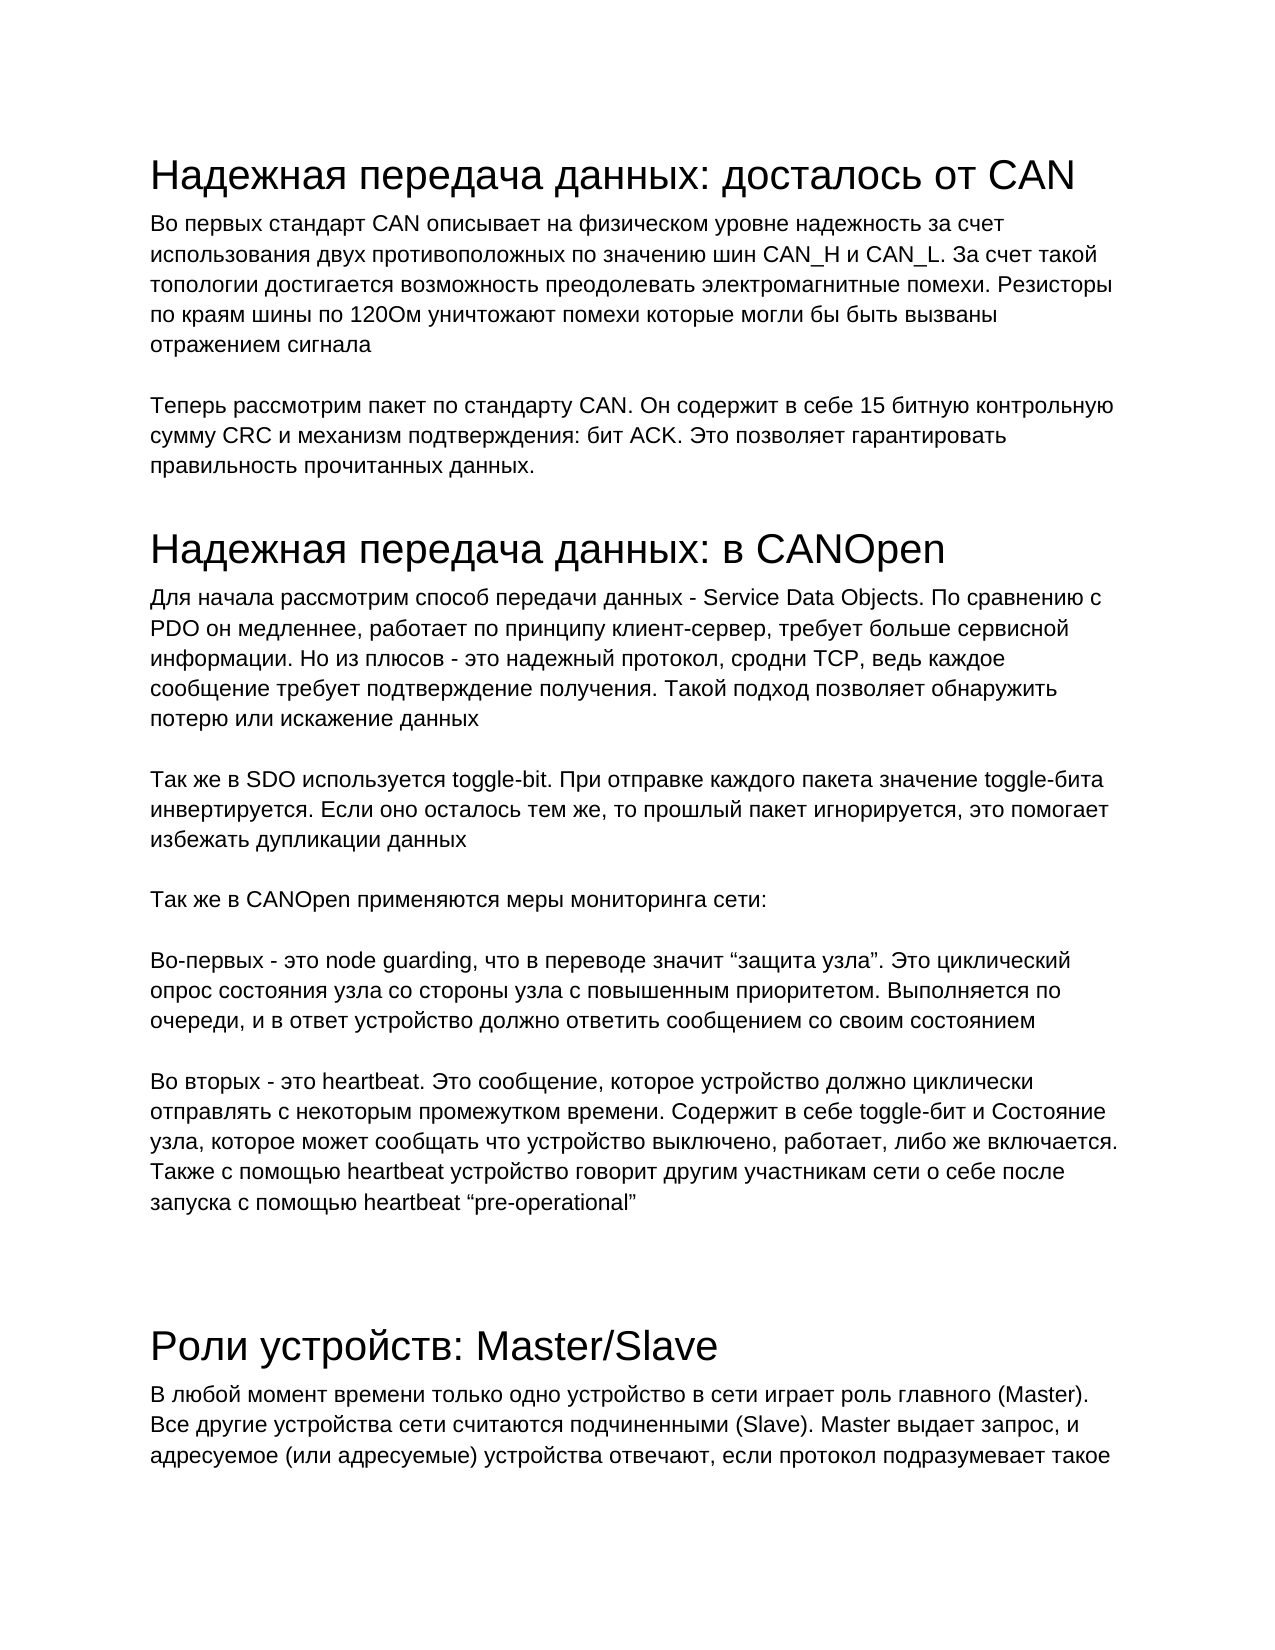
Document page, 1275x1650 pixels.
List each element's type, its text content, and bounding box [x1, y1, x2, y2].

subtitle Роли устройств: Master/Slave [150, 1321, 1125, 1369]
subtitle Надежная передача данных: в CANOpen [150, 524, 1125, 572]
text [150, 1381, 1125, 1468]
text Теперь рассмотрим пакет по стандарту CAN. Он содержит в себе 15 битную контрольную сумму CRC и механизм подтверждения: бит ACK. Это позволяет гарантировать правильность прочитанных данных. [150, 392, 1125, 478]
text Так же в CANOpen применяются меры мониторинга сети: [150, 886, 1125, 913]
text Во вторых - это heartbeat. Это сообщение, которое устройство должно циклически отправлять с некоторым промежутком времени. Содержит в себе toggle-бит и Состояние узла, которое может сообщать что устройство выключено, работает, либо же включается. Также с помощью heartbeat устройство говорит другим участникам сети о себе после запуска с помощью heartbeat “pre-operational” [150, 1068, 1125, 1215]
text Во-первых - это node guarding, что в переводе значит “защита узла”. Это циклический опрос состояния узла со стороны узла с повышенным приоритетом. Выполняется по очереди, и в ответ устройство должно ответить сообщением со своим состоянием [150, 947, 1125, 1034]
text Во первых стандарт CAN описывает на физическом уровне надежность за счет использования двух противоположных по значению шин CAN_H и CAN_L. За счет такой топологии достигается возможность преодолевать электромагнитные помехи. Резисторы по краям шины по 120Ом уничтожают помехи которые могли бы быть вызваны отражением сигнала [150, 210, 1125, 358]
subtitle Надежная передача данных: досталось от CAN [150, 150, 1125, 198]
text Для начала рассмотрим способ передачи данных - Service Data Objects. По сравнению с PDO он медленнее, работает по принципу клиент-сервер, требует больше сервисной информации. Но из плюсов - это надежный протокол, сродни TCP, ведь каждое сообщение требует подтверждение получения. Такой подход позволяет обнаружить потерю или искажение данных [150, 584, 1125, 732]
text Так же в SDO используется toggle-bit. При отправке каждого пакета значение toggle-бита инвертируется. Если оно осталось тем же, то прошлый пакет игнорируется, это помогает избежать дупликации данных [150, 766, 1125, 852]
